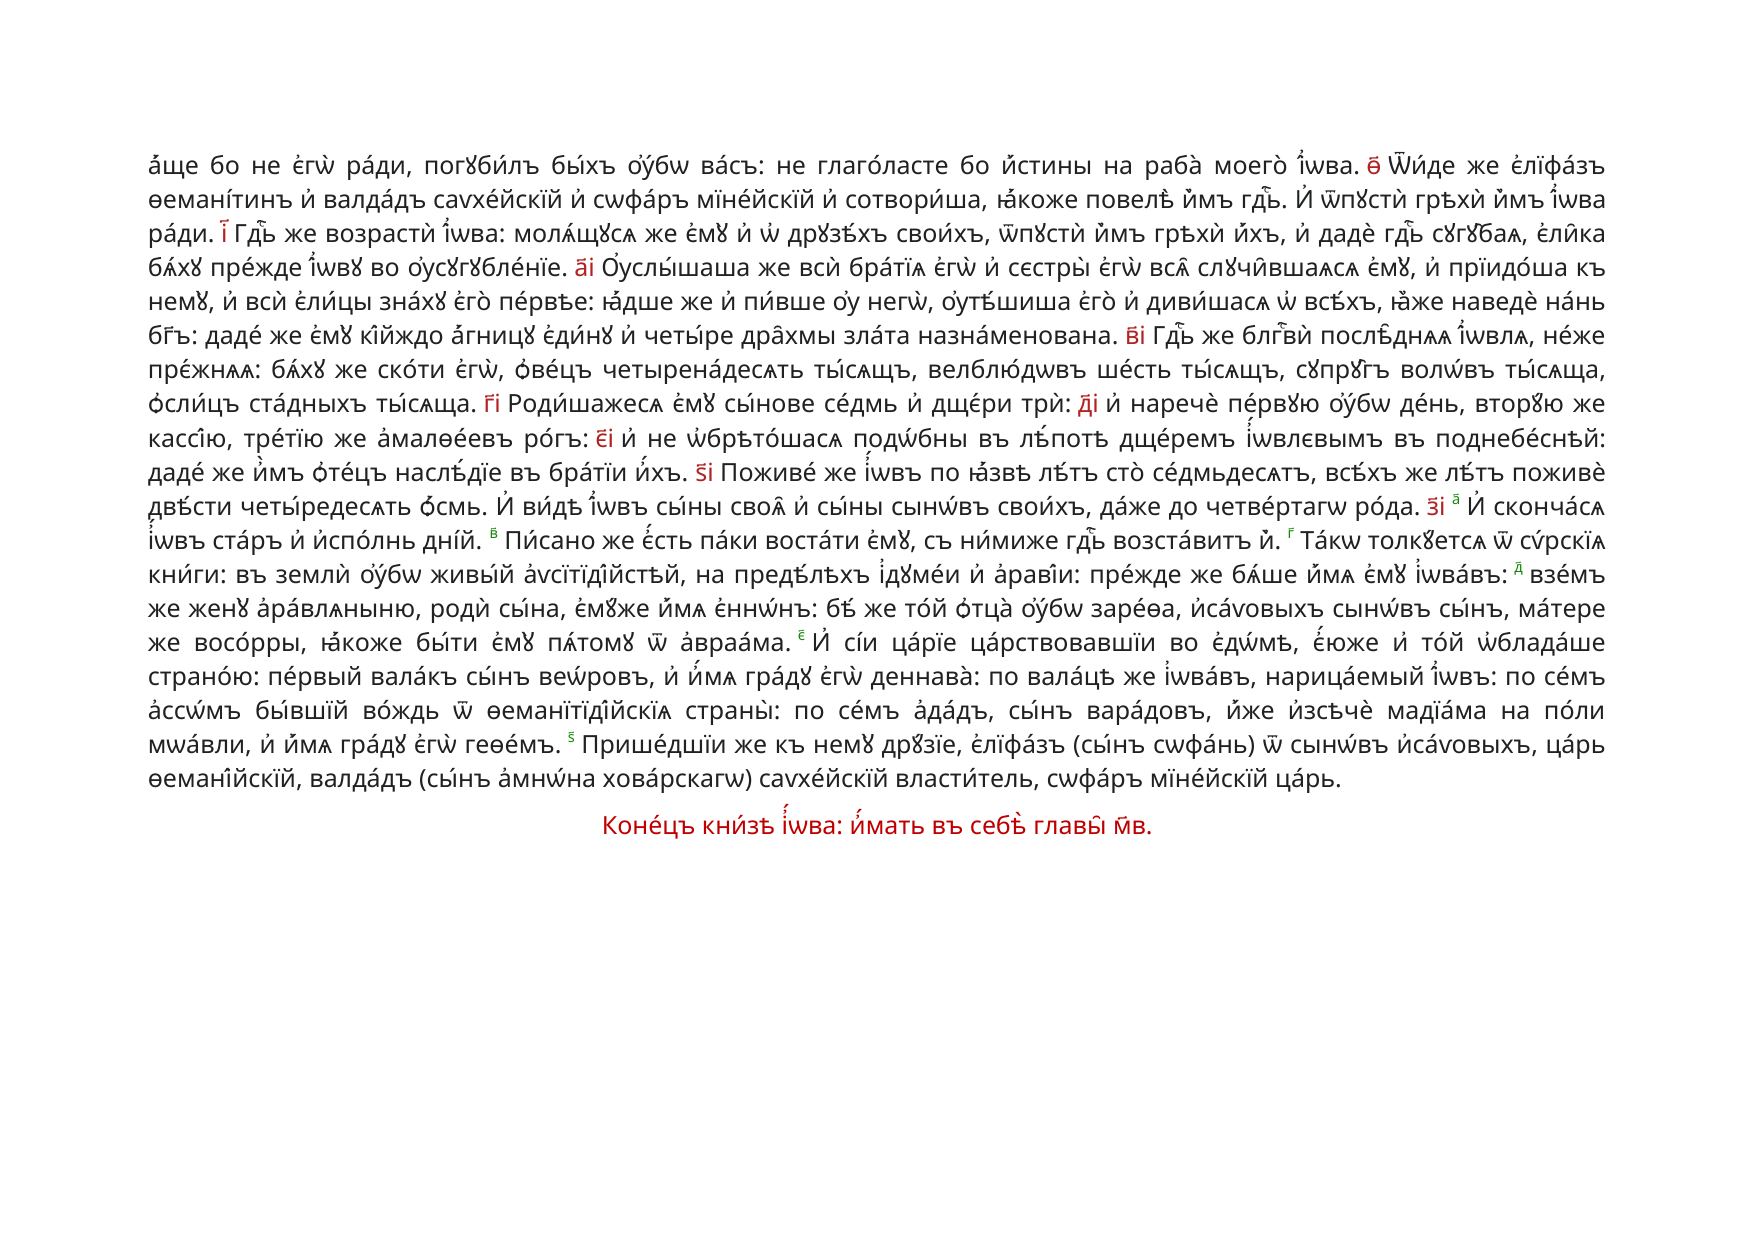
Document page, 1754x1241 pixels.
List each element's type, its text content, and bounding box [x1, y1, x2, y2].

text Коне́цъ кни́зѣ і҆́ѡва: и҆́мать въ себѣ̀ главы̑ м҃в. [148, 807, 1606, 841]
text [148, 148, 1606, 795]
